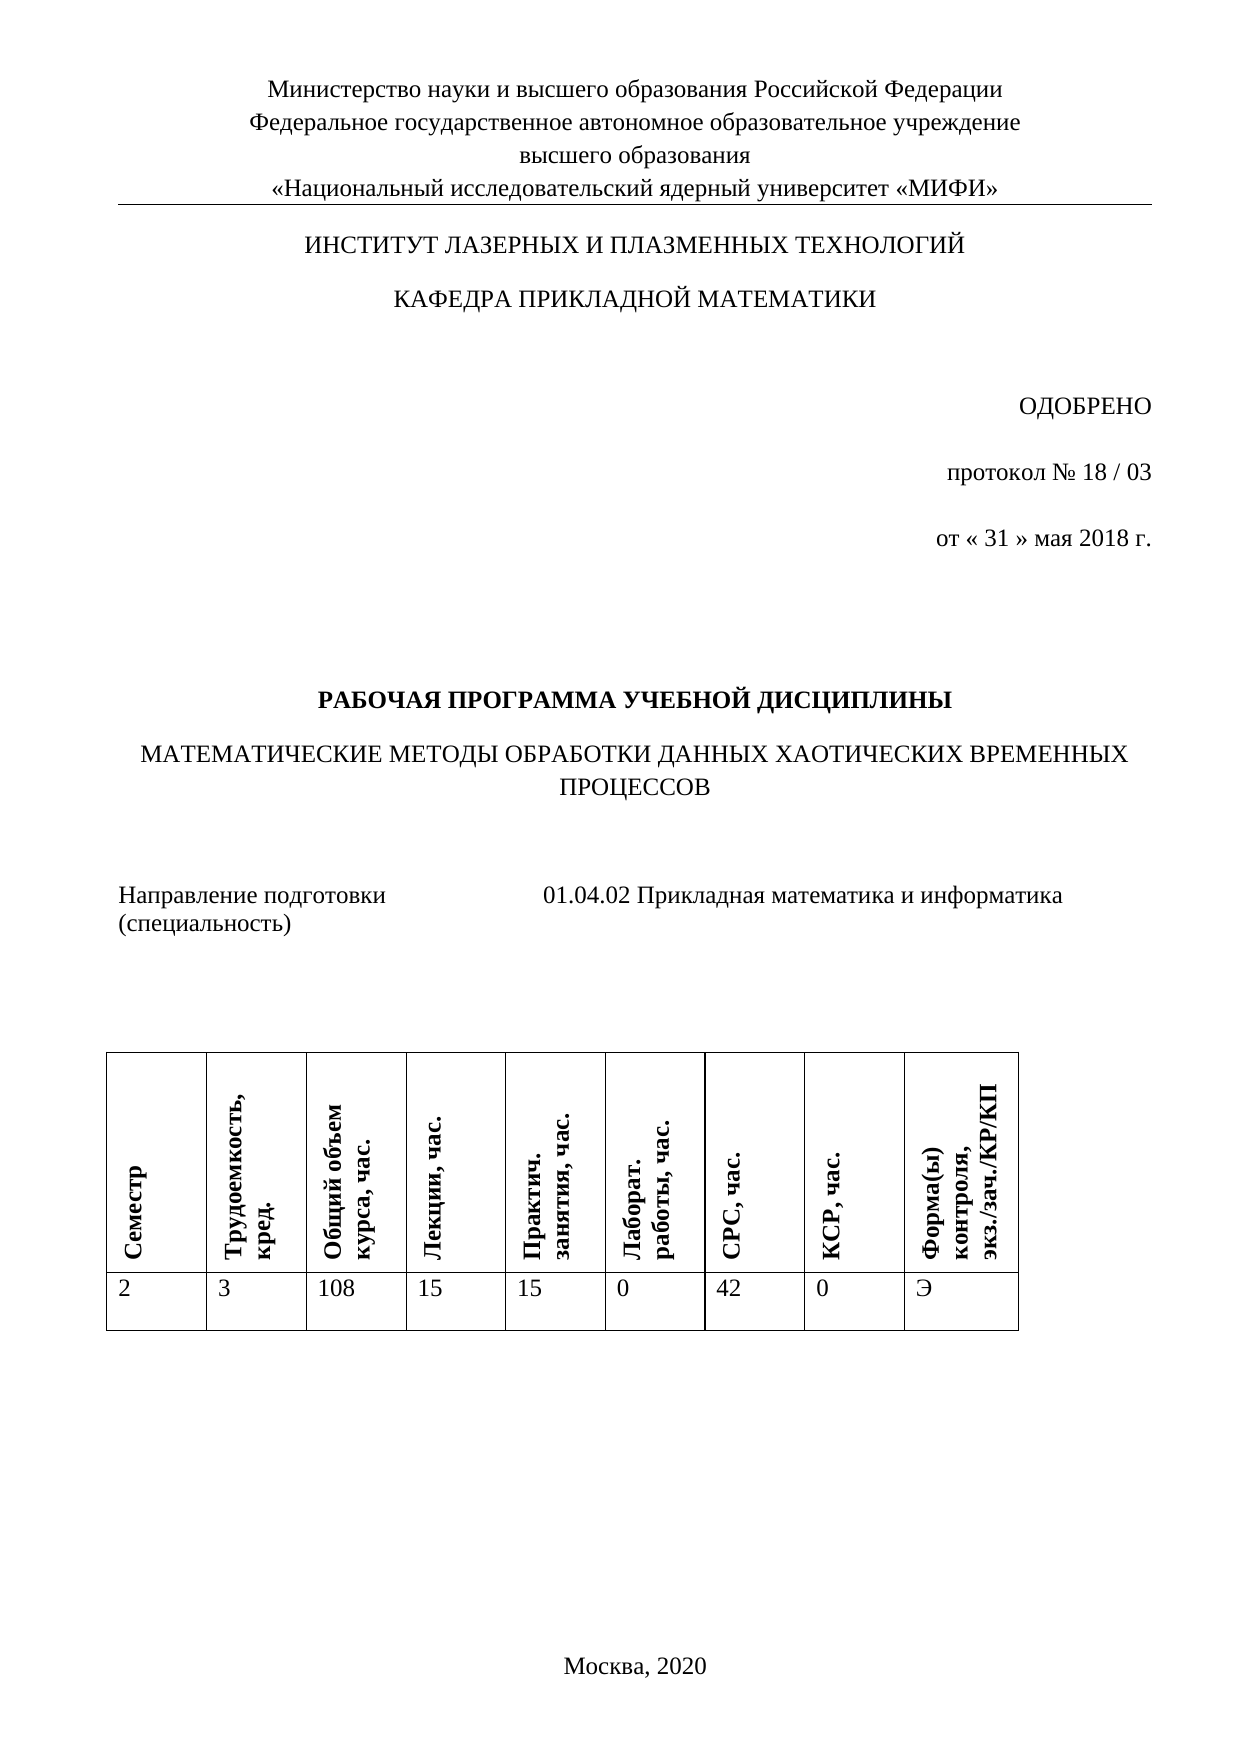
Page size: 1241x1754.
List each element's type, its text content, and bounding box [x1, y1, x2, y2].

table_header Семестр [107, 1053, 206, 1272]
table_header Лаборат. работы, час. [606, 1053, 704, 1272]
table_cell 2 [107, 1273, 206, 1329]
table_cell 3 [207, 1273, 306, 1329]
table_cell 42 [706, 1273, 804, 1329]
table_header 01.04.02 Прикладная математика и информатика [532, 880, 1104, 998]
table_header Трудоемкость, кред. [207, 1053, 306, 1272]
table_header КСР, час. [805, 1053, 904, 1272]
table_header СРС, час. [706, 1053, 804, 1272]
text ИНСТИТУТ ЛАЗЕРНЫХ И ПЛАЗМЕННЫХ ТЕХНОЛОГИЙ [118, 230, 1152, 259]
text КАФЕДРА ПРИКЛАДНОЙ МАТЕМАТИКИ [118, 284, 1152, 312]
table_cell 15 [506, 1273, 605, 1329]
table_header Форма(ы) контроля, экз./зач./КР/КП [905, 1053, 1018, 1272]
table_header Направление подготовки (специальность) [107, 880, 532, 998]
text ОДОБРЕНО протокол № 18 / 03 от « 31 » мая 2018 г. [118, 391, 1152, 552]
table_cell 0 [805, 1273, 904, 1329]
table_cell 15 [407, 1273, 505, 1329]
table_cell Э [905, 1273, 1018, 1329]
table_header Практич. занятия, час. [506, 1053, 605, 1272]
table_cell 0 [606, 1273, 704, 1329]
table_header Общий объем курса, час. [307, 1053, 406, 1272]
table_header Лекции, час. [407, 1053, 505, 1272]
text МАТЕМАТИЧЕСКИЕ МЕТОДЫ ОБРАБОТКИ ДАННЫХ ХАОТИЧЕСКИХ ВРЕМЕННЫХ ПРОЦЕССОВ [118, 739, 1152, 801]
text РАБОЧАЯ ПРОГРАММА УЧЕБНОЙ ДИСЦИПЛИНЫ [118, 685, 1152, 714]
table_cell 108 [307, 1273, 406, 1329]
